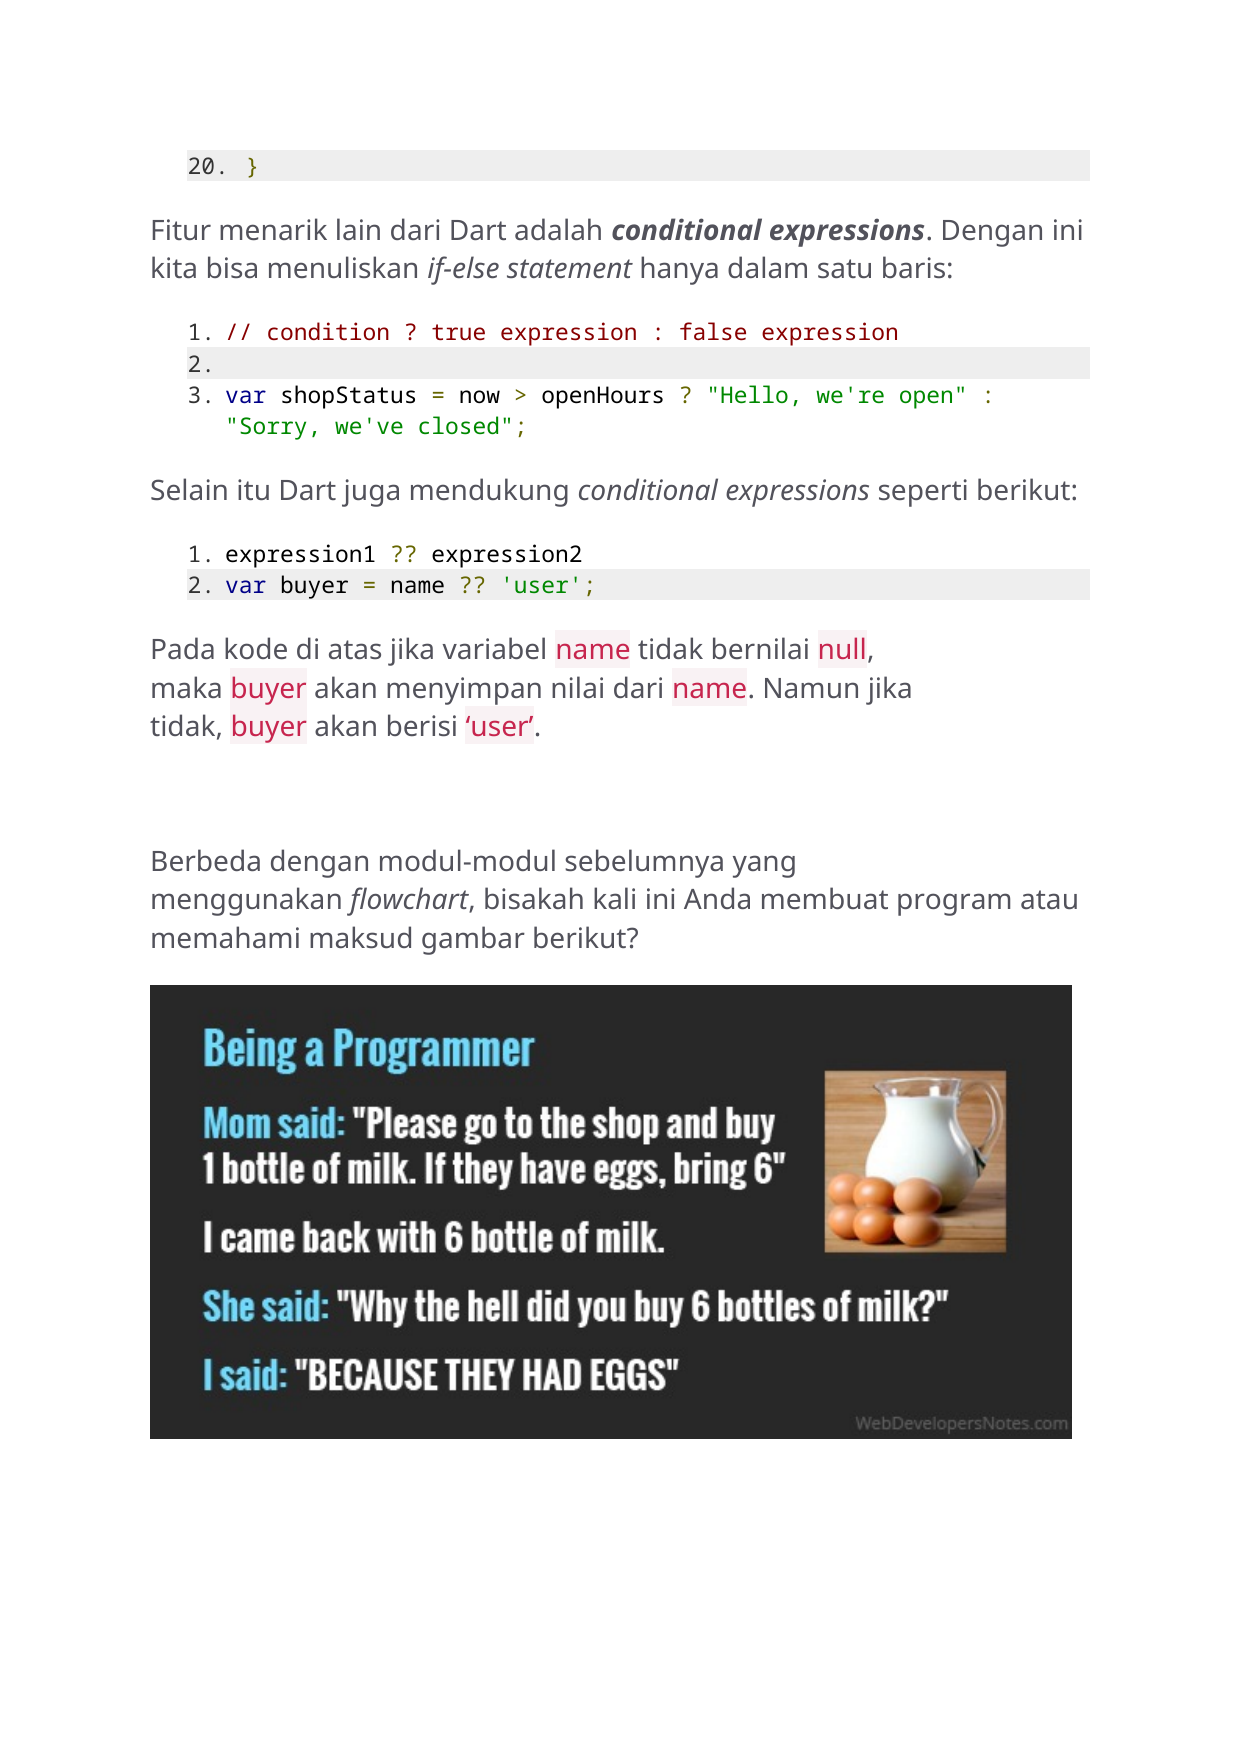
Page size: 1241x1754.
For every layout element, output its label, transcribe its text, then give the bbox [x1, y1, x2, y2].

list // condition ? true expression : false expression [187, 316, 1090, 347]
list } [187, 150, 1090, 181]
text Fitur menarik lain dari Dart adalah conditional expressions. Dengan ini kita bisa menuliskan if-else statement hanya dalam satu baris: [150, 210, 1090, 287]
list var buyer = name ?? 'user'; [187, 569, 1090, 600]
text Pada kode di atas jika variabel name tidak bernilai null, maka buyer akan menyimpan nilai dari name. Namun jika tidak, buyer akan berisi ‘user’. [150, 629, 1090, 744]
list expression1 ?? expression2 [187, 538, 1090, 569]
text Berbeda dengan modul-modul sebelumnya yang menggunakan flowchart, bisakah kali ini Anda membuat program atau memahami maksud gambar berikut? [150, 841, 1090, 956]
list var shopStatus = now > openHours ? "Hello, we're open" : "Sorry, we've closed"; [187, 379, 1090, 441]
picture [150, 985, 1072, 1439]
text Selain itu Dart juga mendukung conditional expressions seperti berikut: [150, 470, 1090, 509]
